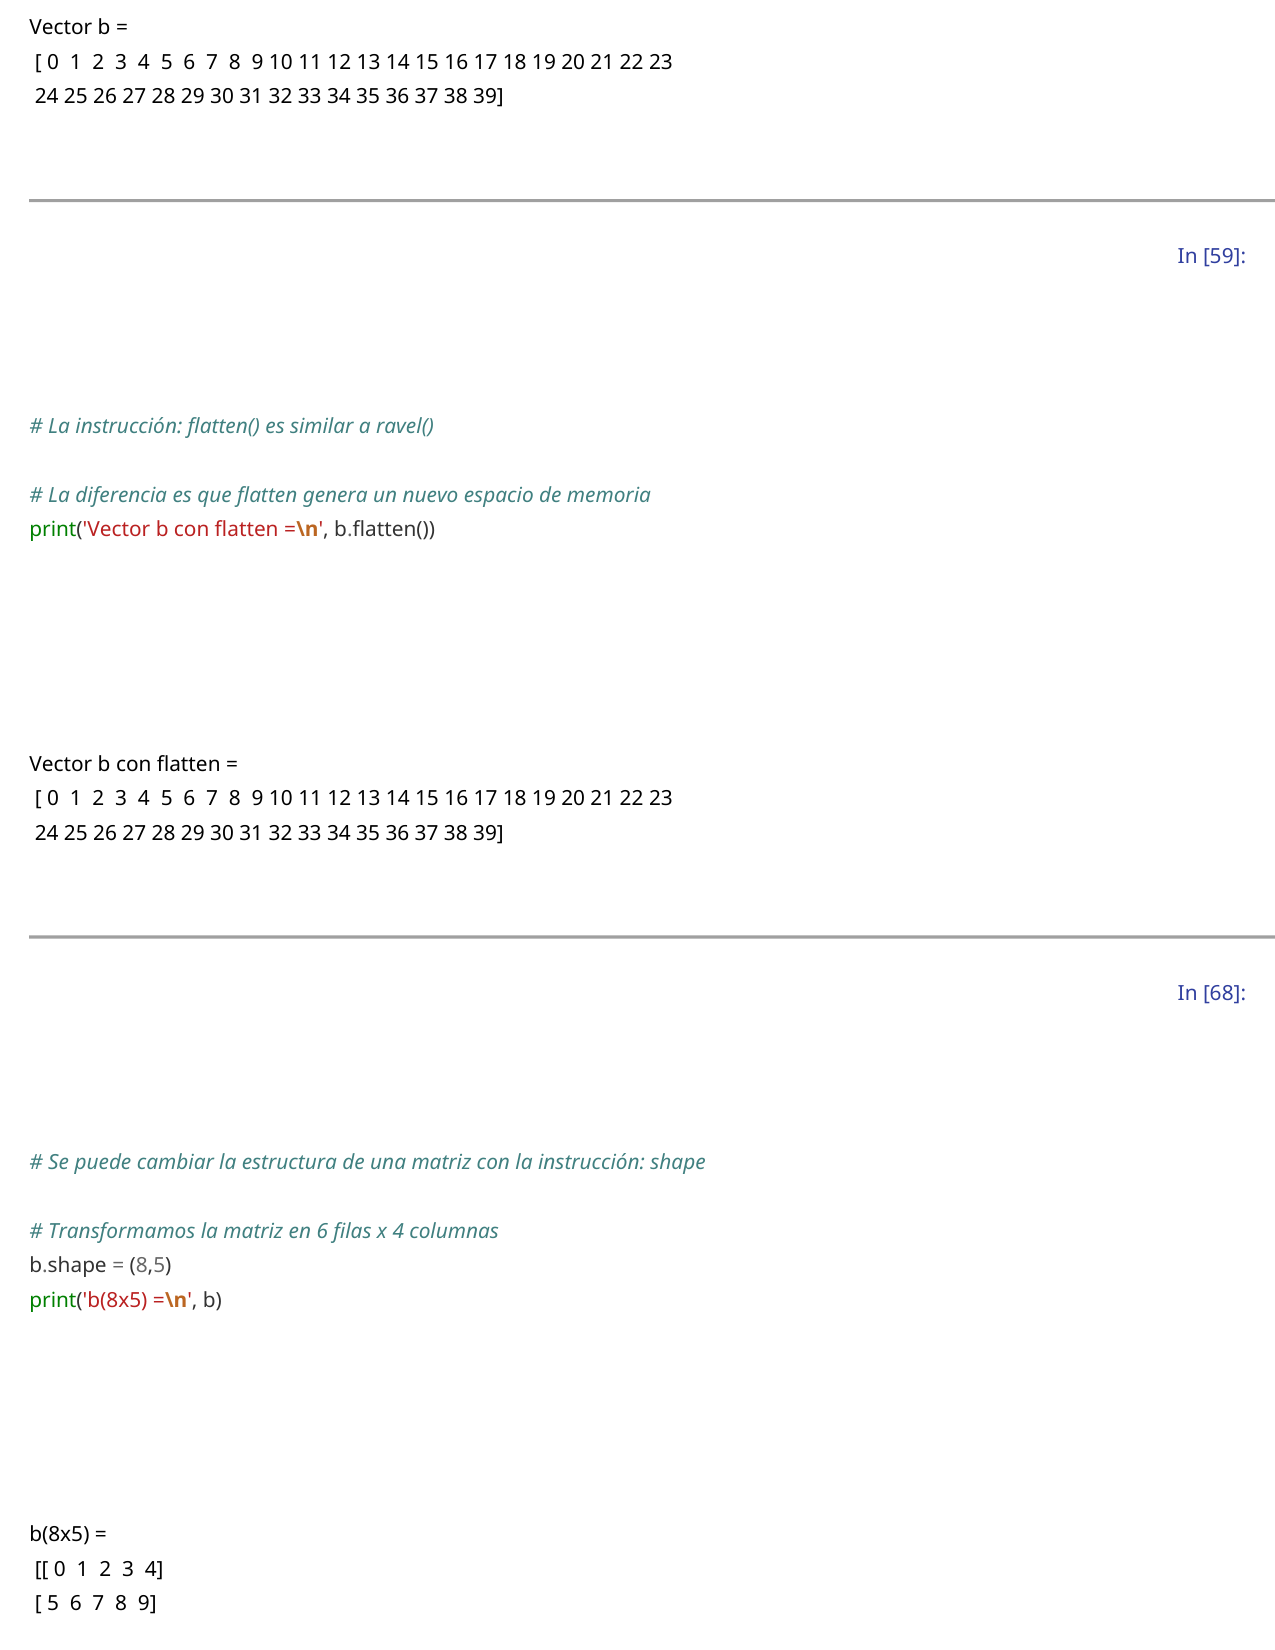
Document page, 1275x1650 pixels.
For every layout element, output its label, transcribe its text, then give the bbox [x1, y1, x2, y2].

text In [68]: [29, 978, 1246, 1006]
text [29, 1519, 1246, 1617]
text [29, 12, 1246, 138]
text # La instrucción: flatten() es similar a ravel() # La diferencia es que flatten genera un nuevo espacio de memoria print('Vector b con flatten =\n', b.flatten()) [29, 411, 1246, 571]
text # Se puede cambiar la estructura de una matriz con la instrucción: shape # Transformamos la matriz en 6 filas x 4 columnas b.shape = (8,5) print('b(8x5) =\n', b) [29, 1147, 1246, 1342]
text Vector b con flatten = [ 0 1 2 3 4 5 6 7 8 9 10 11 12 13 14 15 16 17 18 19 20 21 22 23 24 25 26 27 28 29 30 31 32 33 34 35 36 37 38 39] [29, 749, 1246, 874]
text In [59]: [29, 241, 1246, 270]
